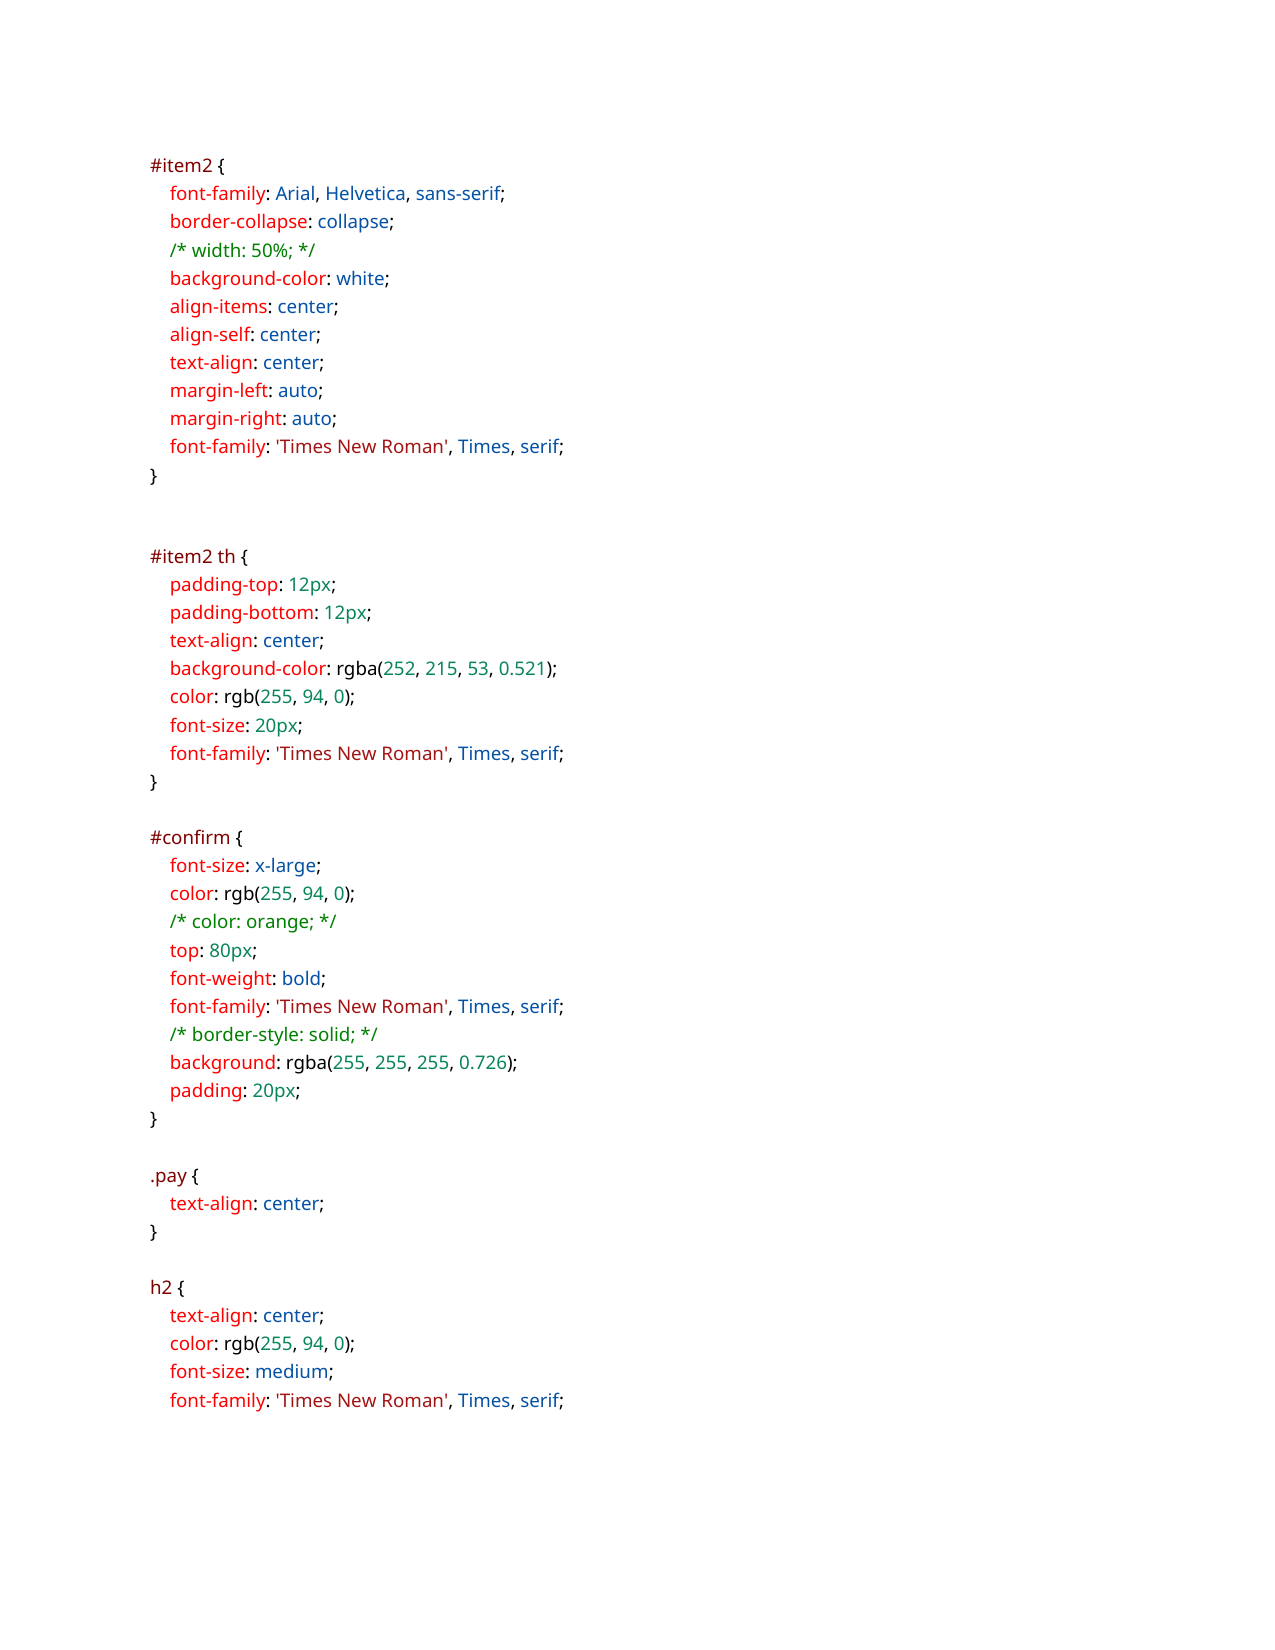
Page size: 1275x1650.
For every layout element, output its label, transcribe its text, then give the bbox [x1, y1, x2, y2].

text /* width: 50%; */ [150, 234, 1125, 262]
text background: rgba(255, 255, 255, 0.726); [150, 1047, 1125, 1075]
text border-collapse: collapse; [150, 206, 1125, 234]
text } [150, 766, 1125, 794]
text font-family: 'Times New Roman', Times, serif; [150, 991, 1125, 1019]
text /* color: orange; */ [150, 906, 1125, 934]
text font-size: medium; [150, 1356, 1125, 1384]
text #item2 { [150, 150, 1125, 178]
text text-align: center; [150, 347, 1125, 375]
text } [150, 459, 1125, 487]
text align-items: center; [150, 291, 1125, 319]
text .pay { [150, 1159, 1125, 1187]
text color: rgb(255, 94, 0); [150, 878, 1125, 906]
text text-align: center; [150, 1300, 1125, 1328]
text text-align: center; [150, 1187, 1125, 1216]
text font-family: Arial, Helvetica, sans-serif; [150, 178, 1125, 206]
text } [150, 1216, 1125, 1244]
text #confirm { [150, 822, 1125, 850]
text font-family: 'Times New Roman', Times, serif; [150, 431, 1125, 459]
text background-color: white; [150, 262, 1125, 291]
text text-align: center; [150, 625, 1125, 653]
text font-weight: bold; [150, 962, 1125, 991]
text top: 80px; [150, 934, 1125, 962]
text /* border-style: solid; */ [150, 1019, 1125, 1047]
text padding-top: 12px; [150, 569, 1125, 597]
text color: rgb(255, 94, 0); [150, 1328, 1125, 1356]
text margin-right: auto; [150, 403, 1125, 431]
text font-size: 20px; [150, 709, 1125, 737]
text background-color: rgba(252, 215, 53, 0.521); [150, 653, 1125, 681]
text font-size: x-large; [150, 850, 1125, 878]
text h2 { [150, 1272, 1125, 1300]
text color: rgb(255, 94, 0); [150, 681, 1125, 709]
text padding-bottom: 12px; [150, 597, 1125, 625]
text #item2 th { [150, 541, 1125, 569]
text align-self: center; [150, 319, 1125, 347]
text padding: 20px; [150, 1075, 1125, 1103]
text margin-left: auto; [150, 375, 1125, 403]
text } [150, 1103, 1125, 1131]
text font-family: 'Times New Roman', Times, serif; [150, 1384, 1125, 1412]
text font-family: 'Times New Roman', Times, serif; [150, 737, 1125, 766]
